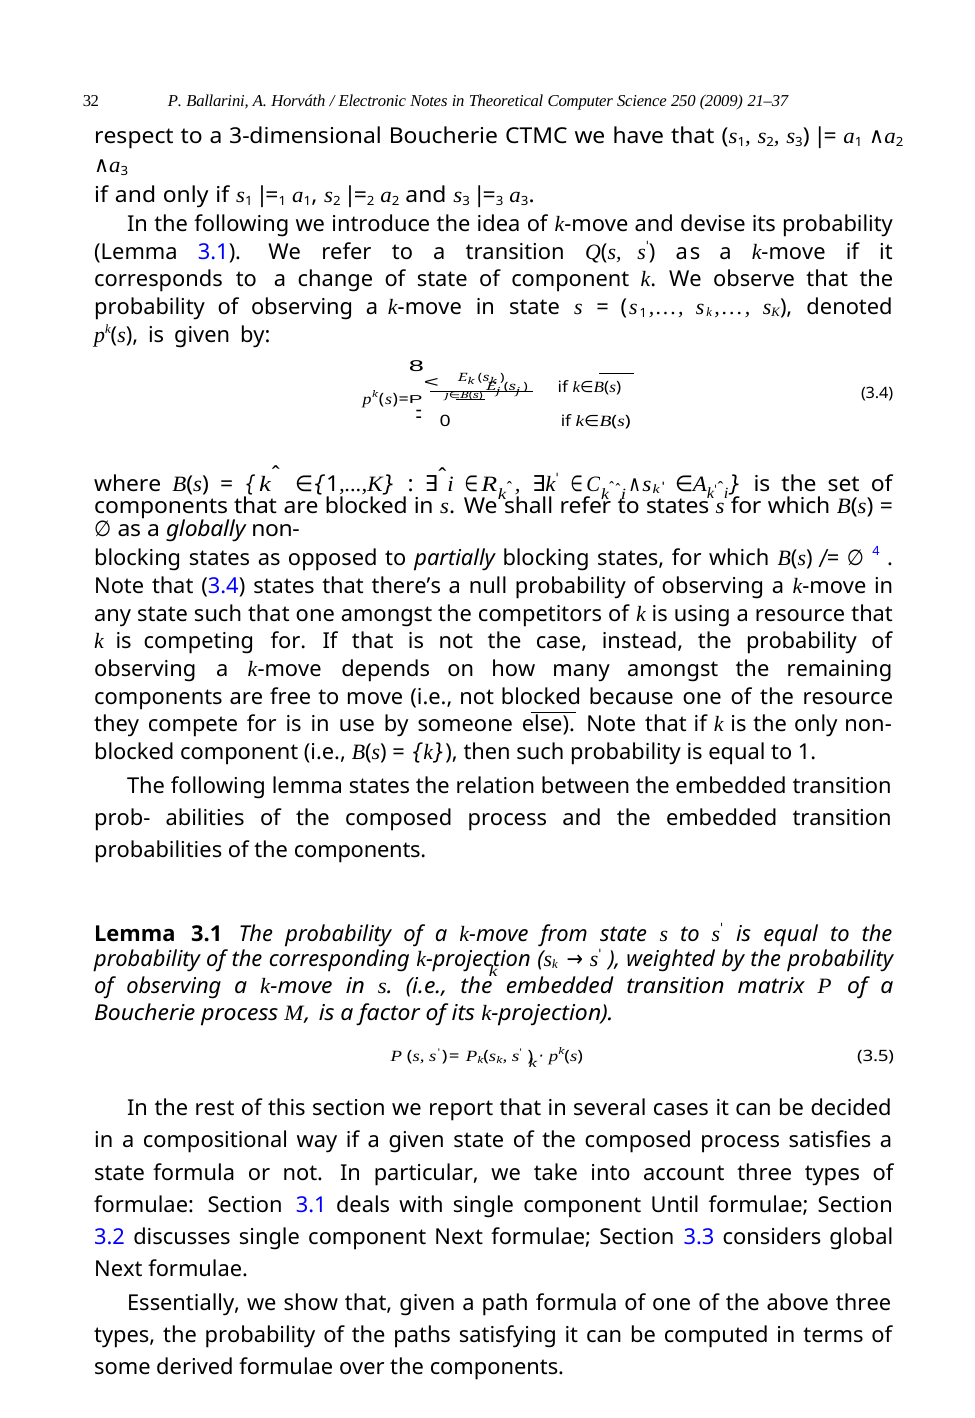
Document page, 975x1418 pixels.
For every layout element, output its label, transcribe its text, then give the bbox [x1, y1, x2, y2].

text Lemma 3.1 The probability of a k-move from state s to s' is equal to the probability of the corresponding k-projection (sk → s' ), weighted by the probability of observing a k-move in s. (i.e., the embedded transition matrix P of a Boucherie process M, is a factor of its k-projection). [94, 919, 893, 1027]
text P (s, s')= Pk(sk, s' ) · pk(s) (3.5) [390, 1045, 904, 1066]
text if and only if s1 |=1 a1, s2 |=2 a2 and s3 |=3 a3. [94, 179, 904, 208]
text In the rest of this section we report that in several cases it can be decided in a compositional way if a given state of the composed process satisfies a state formula or not. In particular, we take into account three types of formulae: Section 3.1 deals with single component Until formulae; Section 3.2 discusses single component Next formulae; Section 3.3 considers global Next formulae. [94, 1092, 893, 1282]
text pk(s)= [71, 392, 409, 408]
text Ek (sk ) [458, 368, 533, 384]
text 8< P [409, 356, 445, 406]
text blocking states as opposed to partially blocking states, for which B(s) /= ∅ 4 . Note that (3.4) states that there’s a null probability of observing a k-move in any state such that one amongst the competitors of k is using a resource that k is competing for. If that is not the case, instead, the probability of observing a k-move depends on how many amongst the remaining components are free to move (i.e., not blocked because one of the resource they compete for is in use by someone else). Note that if k is the only non-blocked component (i.e., B(s) = {k}), then such probability is equal to 1. [94, 543, 893, 765]
text j∈B(s) Ej (sj ) [445, 384, 533, 402]
text : 0 if k∈B(s) [138, 408, 904, 431]
text where B(s) = {kˆ ∈{1,...,K} : ∃ˆi ∈Rkˆ, ∃k' ∈Ckˆˆi∧sk' ∈Ak'ˆi} is the set of components that are blocked in s. We shall refer to states s for which B(s) = ∅ as a globally non- [94, 465, 893, 542]
text The following lemma states the relation between the embedded transition prob- abilities of the composed process and the embedded transition probabilities of the components. [94, 770, 893, 864]
text if k∈B(s) [557, 376, 633, 397]
text In the following we introduce the idea of k-move and devise its probability (Lemma 3.1). We refer to a transition Q(s, s') as a k-move if it corresponds to a change of state of component k. We observe that the probability of observing a k-move in state s = (s1,..., sk,..., sK), denoted pk(s), is given by: [94, 209, 893, 348]
text Essentially, we show that, given a path formula of one of the above three types, the probability of the paths satisfying it can be computed in terms of some derived formulae over the components. [94, 1287, 893, 1381]
text respect to a 3-dimensional Boucherie CTMC we have that (s1, s2, s3) |= a1 ∧a2 ∧a3 [94, 120, 904, 179]
text (3.4) [637, 385, 893, 401]
